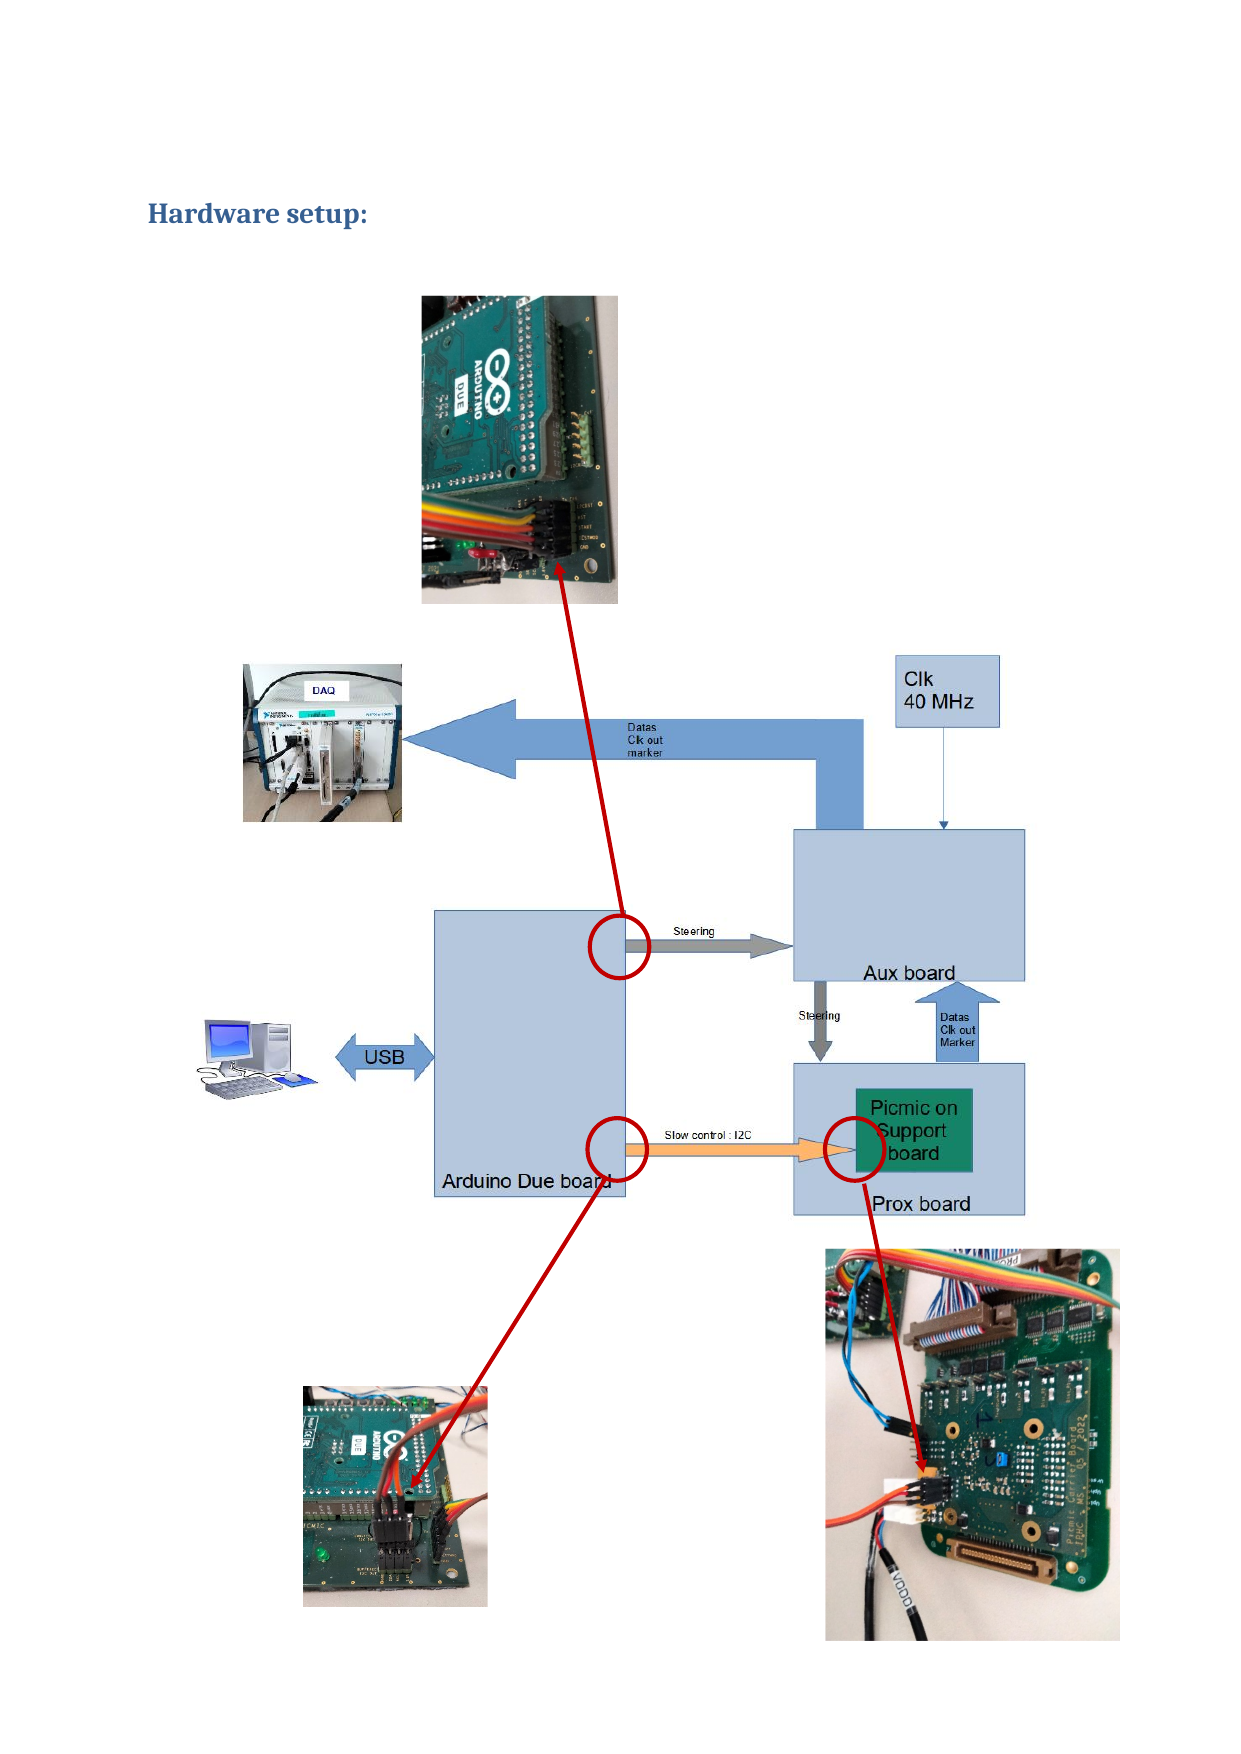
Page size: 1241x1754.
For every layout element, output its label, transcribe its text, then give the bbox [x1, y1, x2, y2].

picture [422, 296, 618, 604]
subtitle Hardware setup: [148, 198, 1093, 231]
picture [590, 1121, 644, 1178]
picture [826, 1249, 1120, 1640]
picture [303, 1386, 488, 1607]
picture [592, 918, 647, 976]
picture [147, 607, 1093, 1276]
